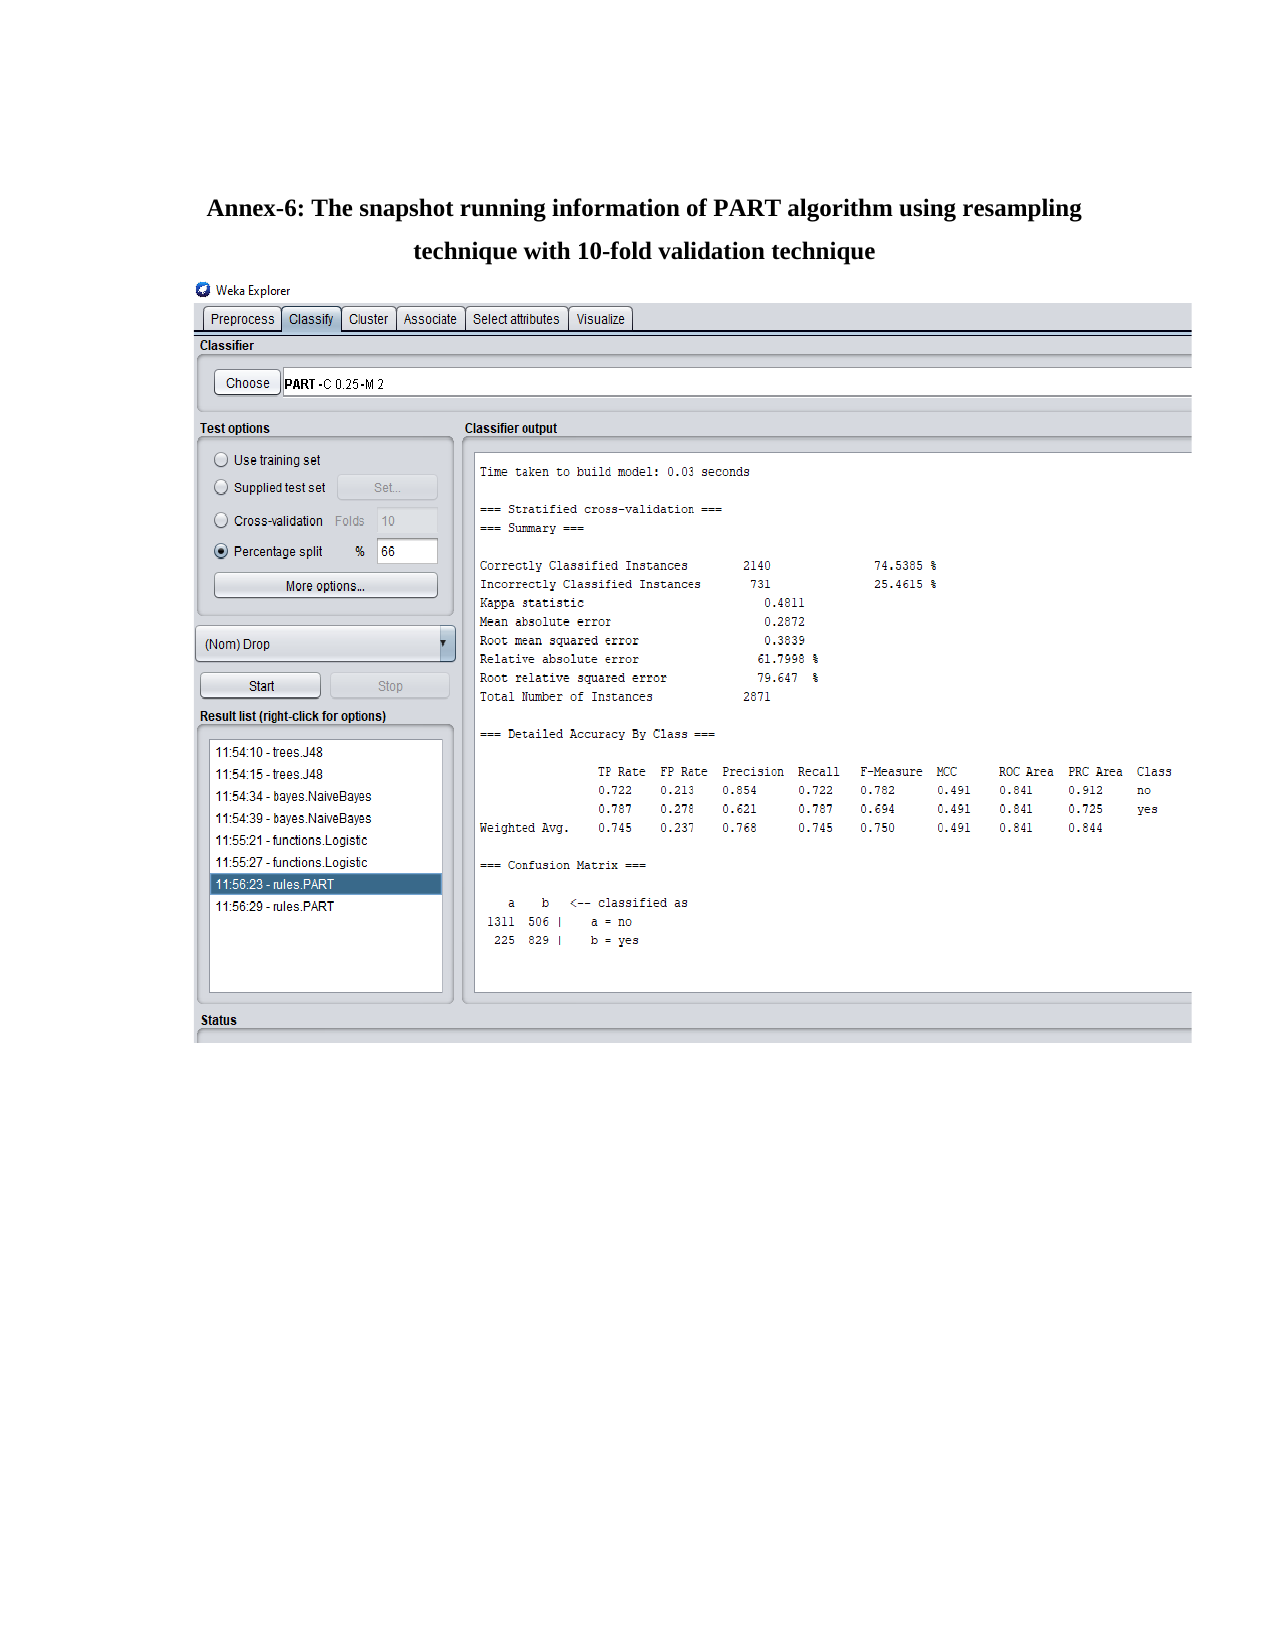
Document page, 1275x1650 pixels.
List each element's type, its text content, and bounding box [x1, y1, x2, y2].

picture [193, 278, 1192, 1043]
list Annex-6: The snapshot running information of PART algorithm using resampling technique with 10-fold validation technique [194, 193, 1095, 278]
